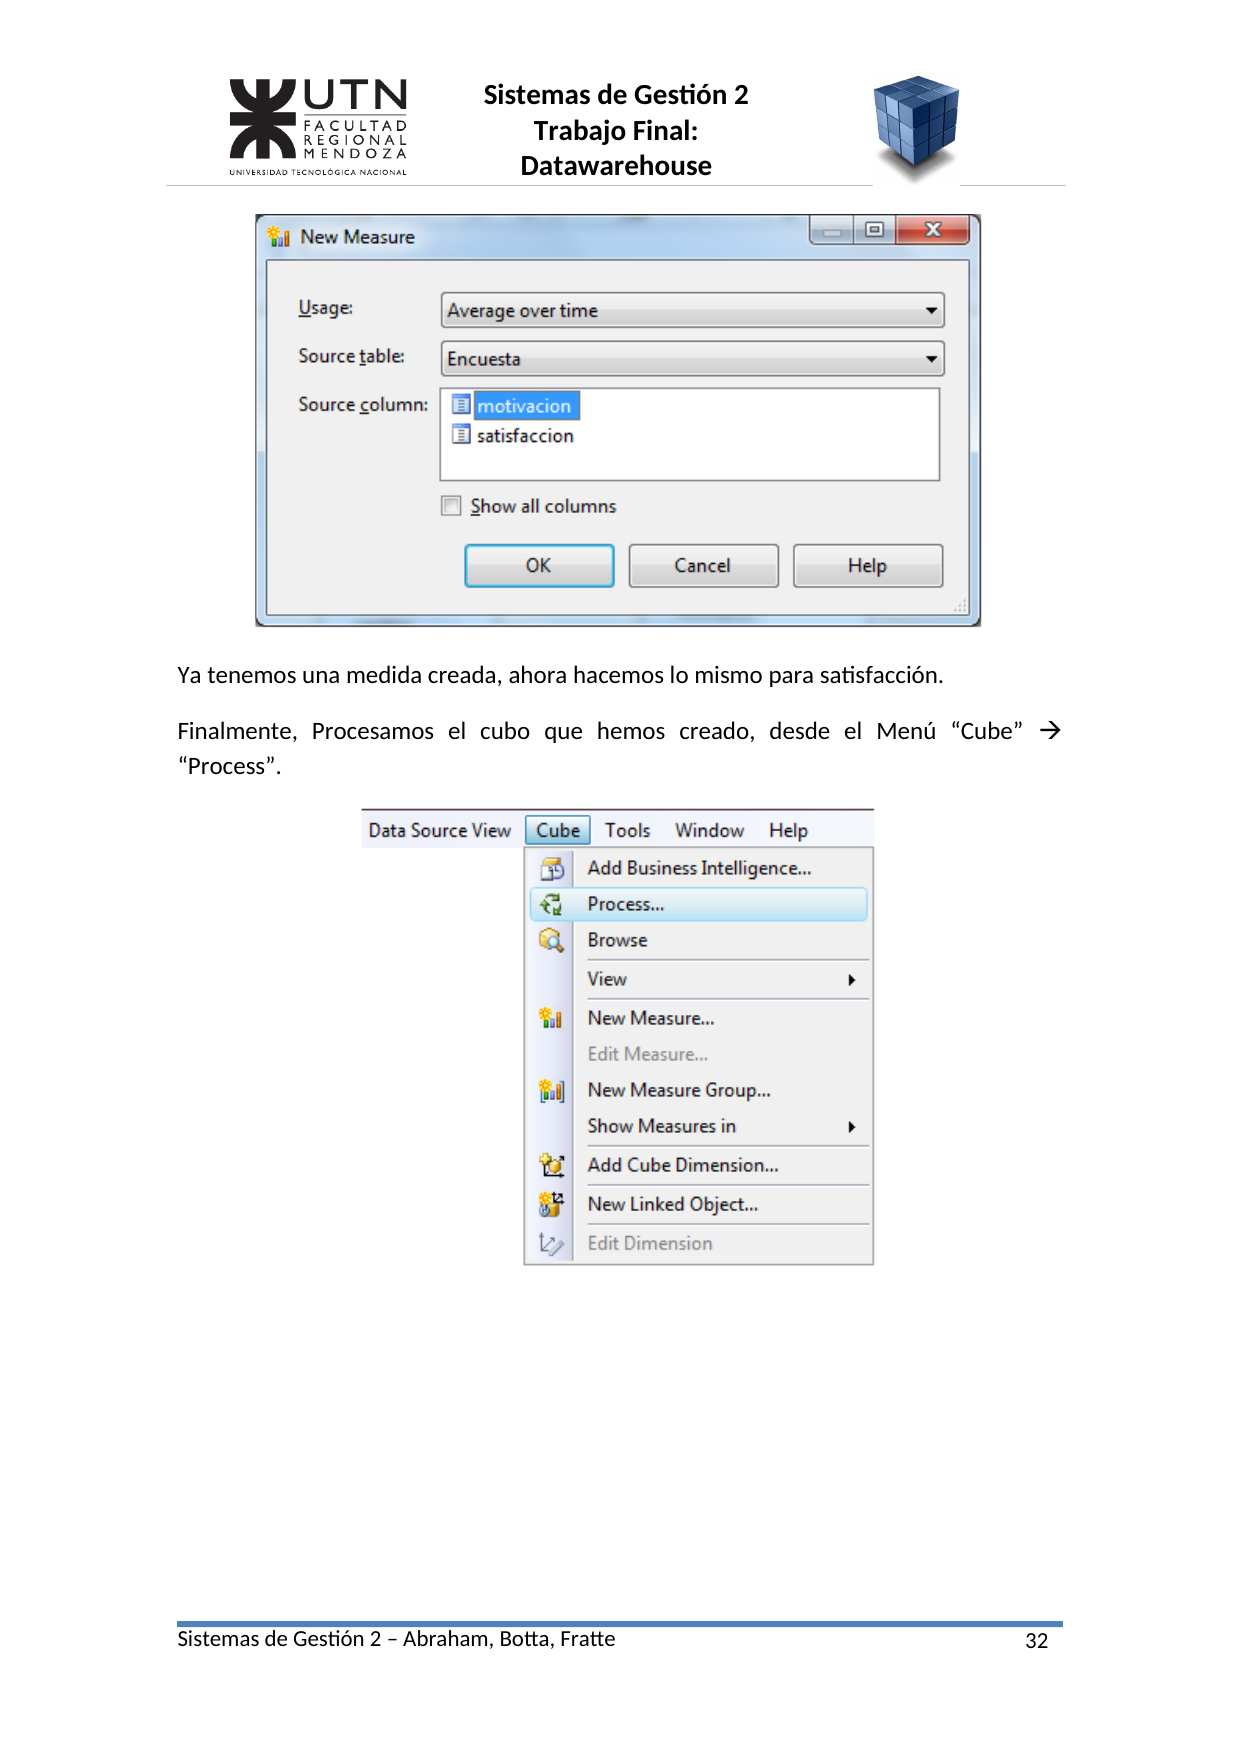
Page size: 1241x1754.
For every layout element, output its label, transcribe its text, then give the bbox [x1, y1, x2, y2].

picture [223, 77, 409, 182]
text Ya tenemos una medida creada, ahora hacemos lo mismo para satisfacción. [177, 660, 1063, 690]
picture [872, 73, 960, 186]
picture [361, 806, 879, 1272]
text Finalmente, Procesamos el cubo que hemos creado, desde el Menú “Cube” “Process”. [177, 716, 1063, 781]
picture [255, 214, 985, 635]
